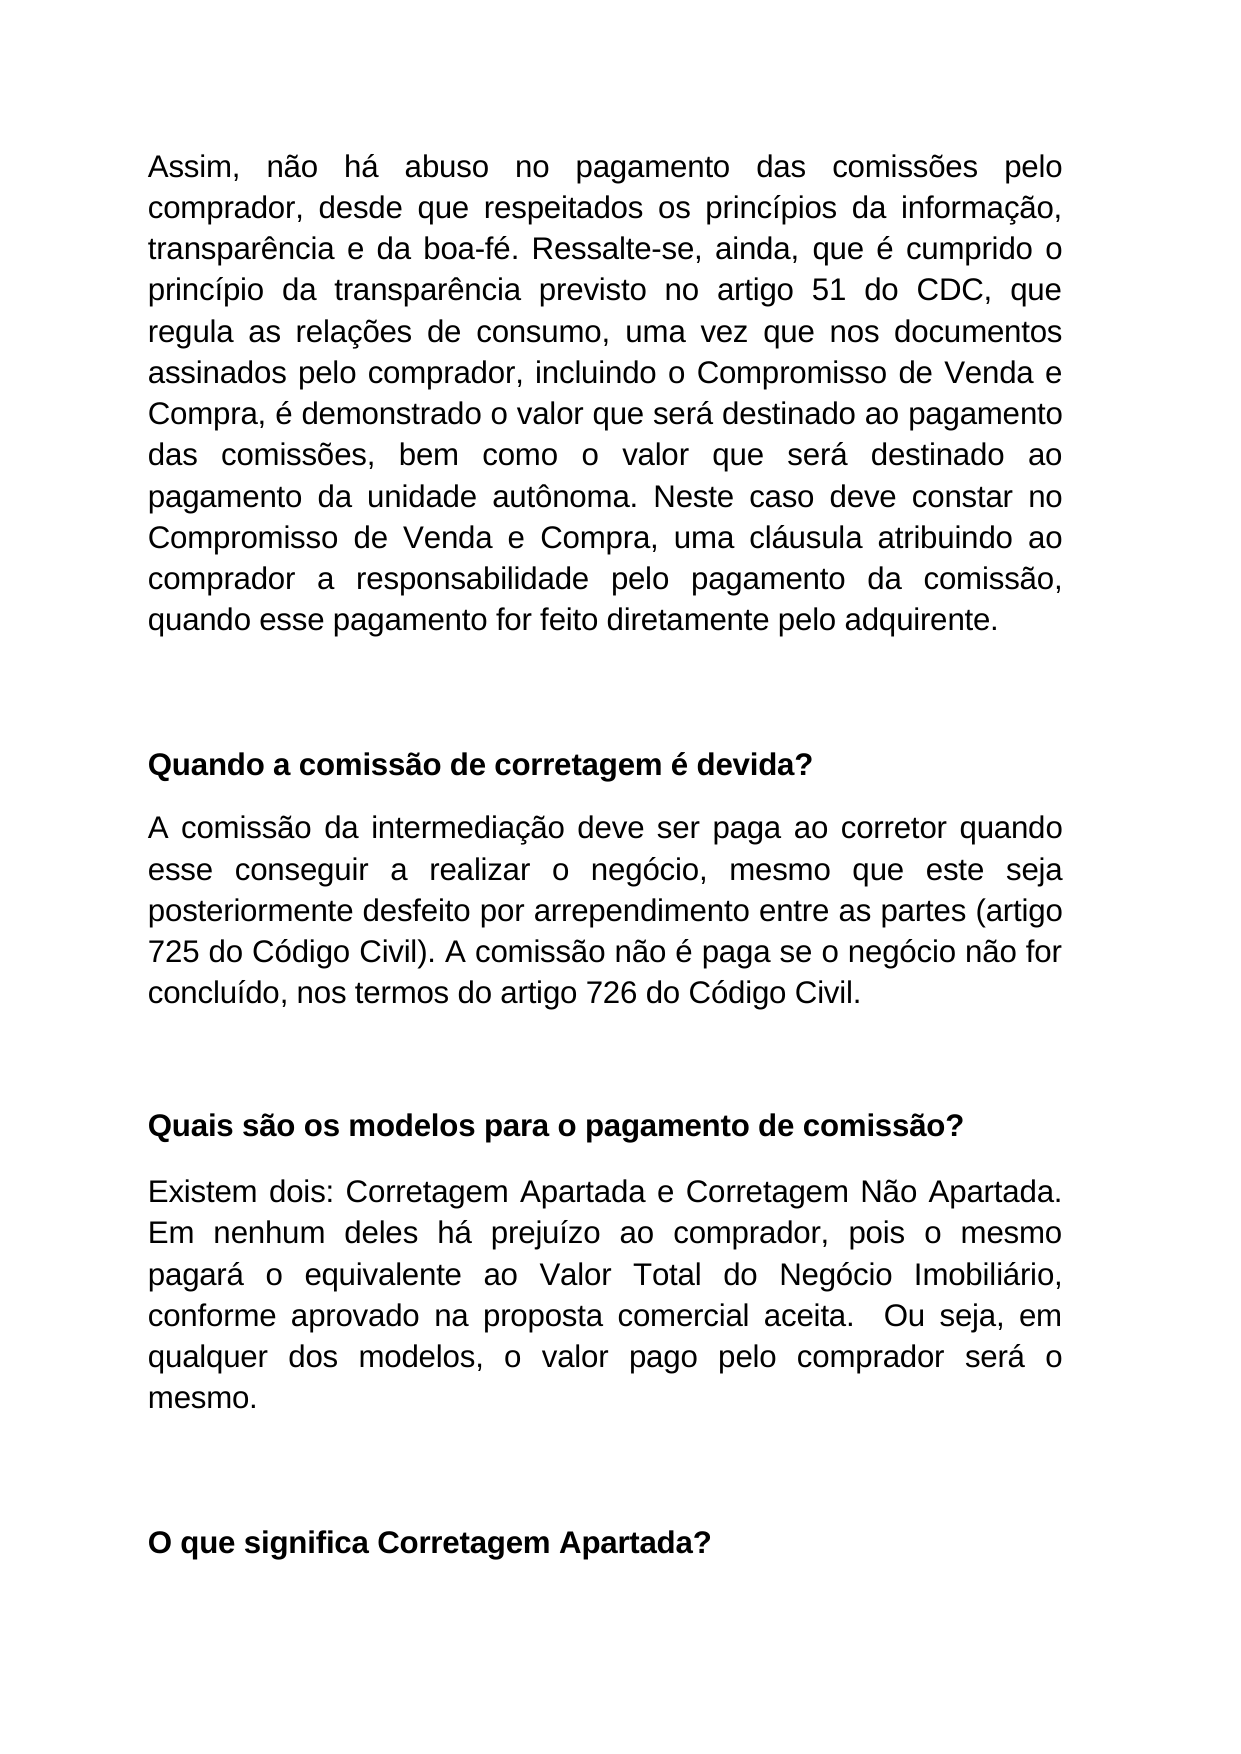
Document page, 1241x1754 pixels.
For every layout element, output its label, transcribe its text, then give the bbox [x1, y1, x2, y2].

list Quando a comissão de corretagem é devida? [148, 738, 1063, 784]
list Assim, não há abuso no pagamento das comissões pelo comprador, desde que respeitados os princípios da informação, transparência e da boa-fé. Ressalte-se, ainda, que é cumprido o princípio da transparência previsto no artigo 51 do CDC, que regula as relações de consumo, uma vez que nos documentos assinados pelo comprador, incluindo o Compromisso de Venda e Compra, é demonstrado o valor que será destinado ao pagamento das comissões, bem como o valor que será destinado ao pagamento da unidade autônoma. star no Compromisso de Venda e Compra, uma cláusula atribuindo ao comprador a responsabilidade pelo pagamento da comissão, quando esse pagamento for feito diretamente pelo adquirente. [148, 148, 1063, 637]
text Existem dois: Corretagem Apartada e Corretagem Não Apartada. Em nenhum deles há prejuízo ao comprador, pois o mesmo pagará o equivalente ao Valor Total do Negócio Imobiliário, conforme aprovado na proposta comercial aceita. Ou seja, em qualquer dos modelos, o valor pago pelo comprador será o mesmo. [148, 1173, 1063, 1415]
text Quais são os modelos para o pagamento de comissão? [148, 1107, 1063, 1143]
text A comissão da intermediação deve ser paga ao corretor quando esse conseguir a realiza o negócio, mesmo que este seja posteriormente desfeito por arrependimento entre as partes (artigo 725 do Código Civil). A comissão não é paga se o negócio não for concluído, nos termos do artigo 726 do Código Civil. [148, 809, 1063, 1010]
list O que significa Corretagem Apartada? [148, 1516, 1063, 1562]
